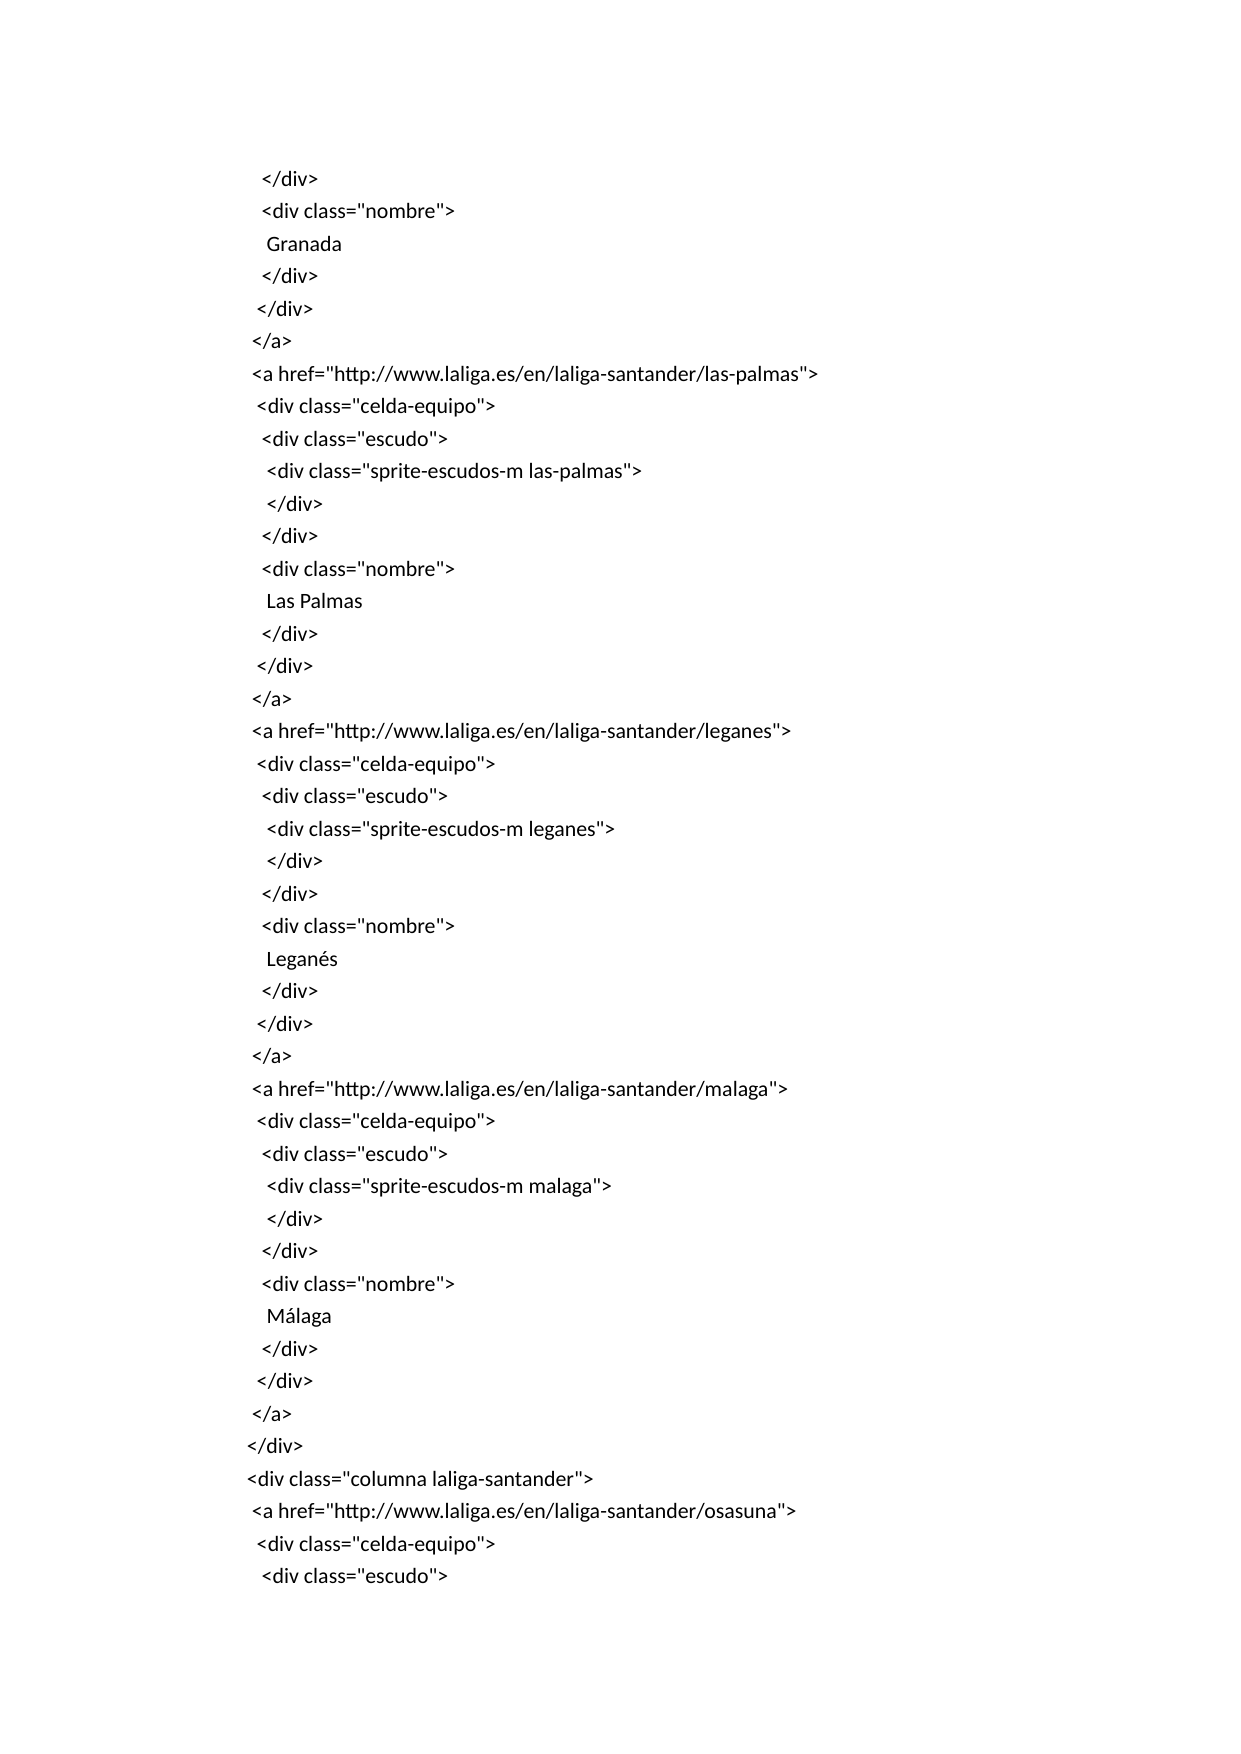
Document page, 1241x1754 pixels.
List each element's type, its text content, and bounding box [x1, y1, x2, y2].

text </div> [187, 844, 1053, 877]
text </div> [187, 1332, 1053, 1364]
text <a href="http://www.laliga.es/en/laliga-santander/las-palmas"> [187, 357, 1053, 389]
text <div class="nombre"> [187, 1267, 1053, 1299]
text <a href="http://www.laliga.es/en/laliga-santander/leganes"> [187, 714, 1053, 747]
text <div class="columna laliga-santander"> [187, 1462, 1053, 1494]
text </div> [187, 974, 1053, 1007]
text </div> [187, 487, 1053, 519]
text </a> [187, 1039, 1053, 1072]
text </a> [187, 324, 1053, 357]
text </div> [187, 1429, 1053, 1462]
text <div class="escudo"> [187, 422, 1053, 454]
text <div class="sprite-escudos-m leganes"> [187, 812, 1053, 844]
text <div class="celda-equipo"> [187, 747, 1053, 779]
text </a> [187, 682, 1053, 714]
text </div> [187, 162, 1053, 194]
text </div> [187, 1234, 1053, 1267]
text Málaga [187, 1299, 1053, 1332]
text <div class="sprite-escudos-m las-palmas"> [187, 454, 1053, 487]
text <div class="escudo"> [187, 779, 1053, 812]
text </div> [187, 1364, 1053, 1397]
text Las Palmas [187, 584, 1053, 617]
text <div class="celda-equipo"> [187, 1527, 1053, 1559]
text </div> [187, 649, 1053, 682]
text <div class="escudo"> [187, 1137, 1053, 1169]
text </a> [187, 1397, 1053, 1429]
text <div class="escudo"> [187, 1559, 1053, 1592]
text </div> [187, 617, 1053, 649]
text Leganés [187, 942, 1053, 974]
text </div> [187, 519, 1053, 552]
text </div> [187, 877, 1053, 909]
text <div class="sprite-escudos-m malaga"> [187, 1169, 1053, 1202]
text <div class="nombre"> [187, 909, 1053, 942]
text <a href="http://www.laliga.es/en/laliga-santander/malaga"> [187, 1072, 1053, 1104]
text <div class="celda-equipo"> [187, 389, 1053, 422]
text </div> [187, 292, 1053, 324]
text <div class="nombre"> [187, 552, 1053, 584]
text </div> [187, 259, 1053, 292]
text </div> [187, 1007, 1053, 1039]
text Granada [187, 227, 1053, 259]
text </div> [187, 1202, 1053, 1234]
text <div class="nombre"> [187, 194, 1053, 227]
text <div class="celda-equipo"> [187, 1104, 1053, 1137]
text <a href="http://www.laliga.es/en/laliga-santander/osasuna"> [187, 1494, 1053, 1527]
